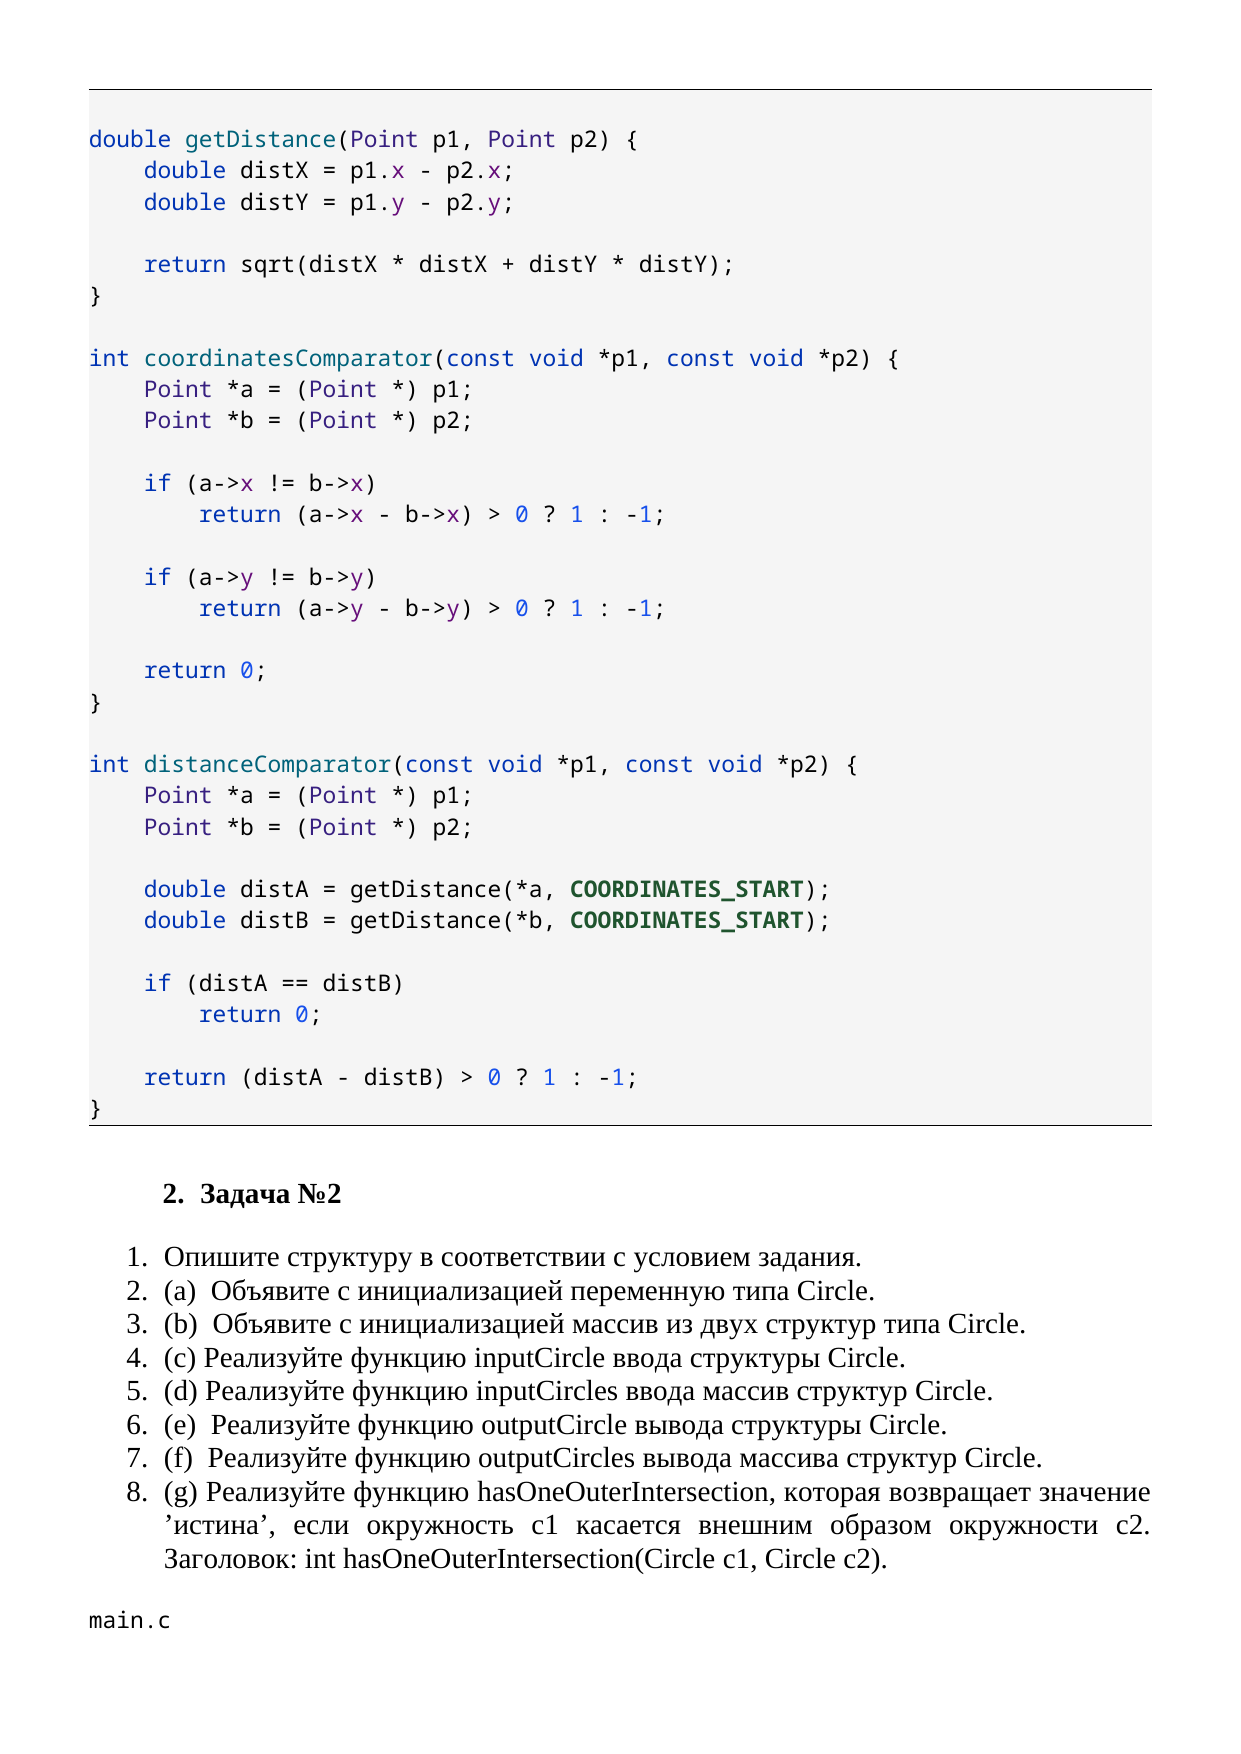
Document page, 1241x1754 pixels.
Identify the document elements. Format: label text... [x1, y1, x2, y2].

list (d) Реализуйте функцию inputCircles ввода массив структур Circle. [126, 1490, 1152, 1523]
list (f) Реализуйте функцию outputCircles вывода массива структур Circle. [126, 1615, 1152, 1649]
list (c) Реализуйте функцию inputCircle ввода структуры Circle. [126, 1427, 1152, 1461]
list (b) Объявите с инициализацией массив из двух структур типа Circle. [126, 1364, 1152, 1398]
list Опишите структуру в соответствии с условием задания. [126, 1239, 1152, 1273]
text Задача №2 [162, 1176, 1152, 1210]
list (e) Реализуйте функцию outputCircle вывода структуры Circle. [126, 1553, 1152, 1586]
list (a) Объявите с инициализацией переменную типа Circle. [126, 1302, 1152, 1335]
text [89, 90, 1152, 1125]
